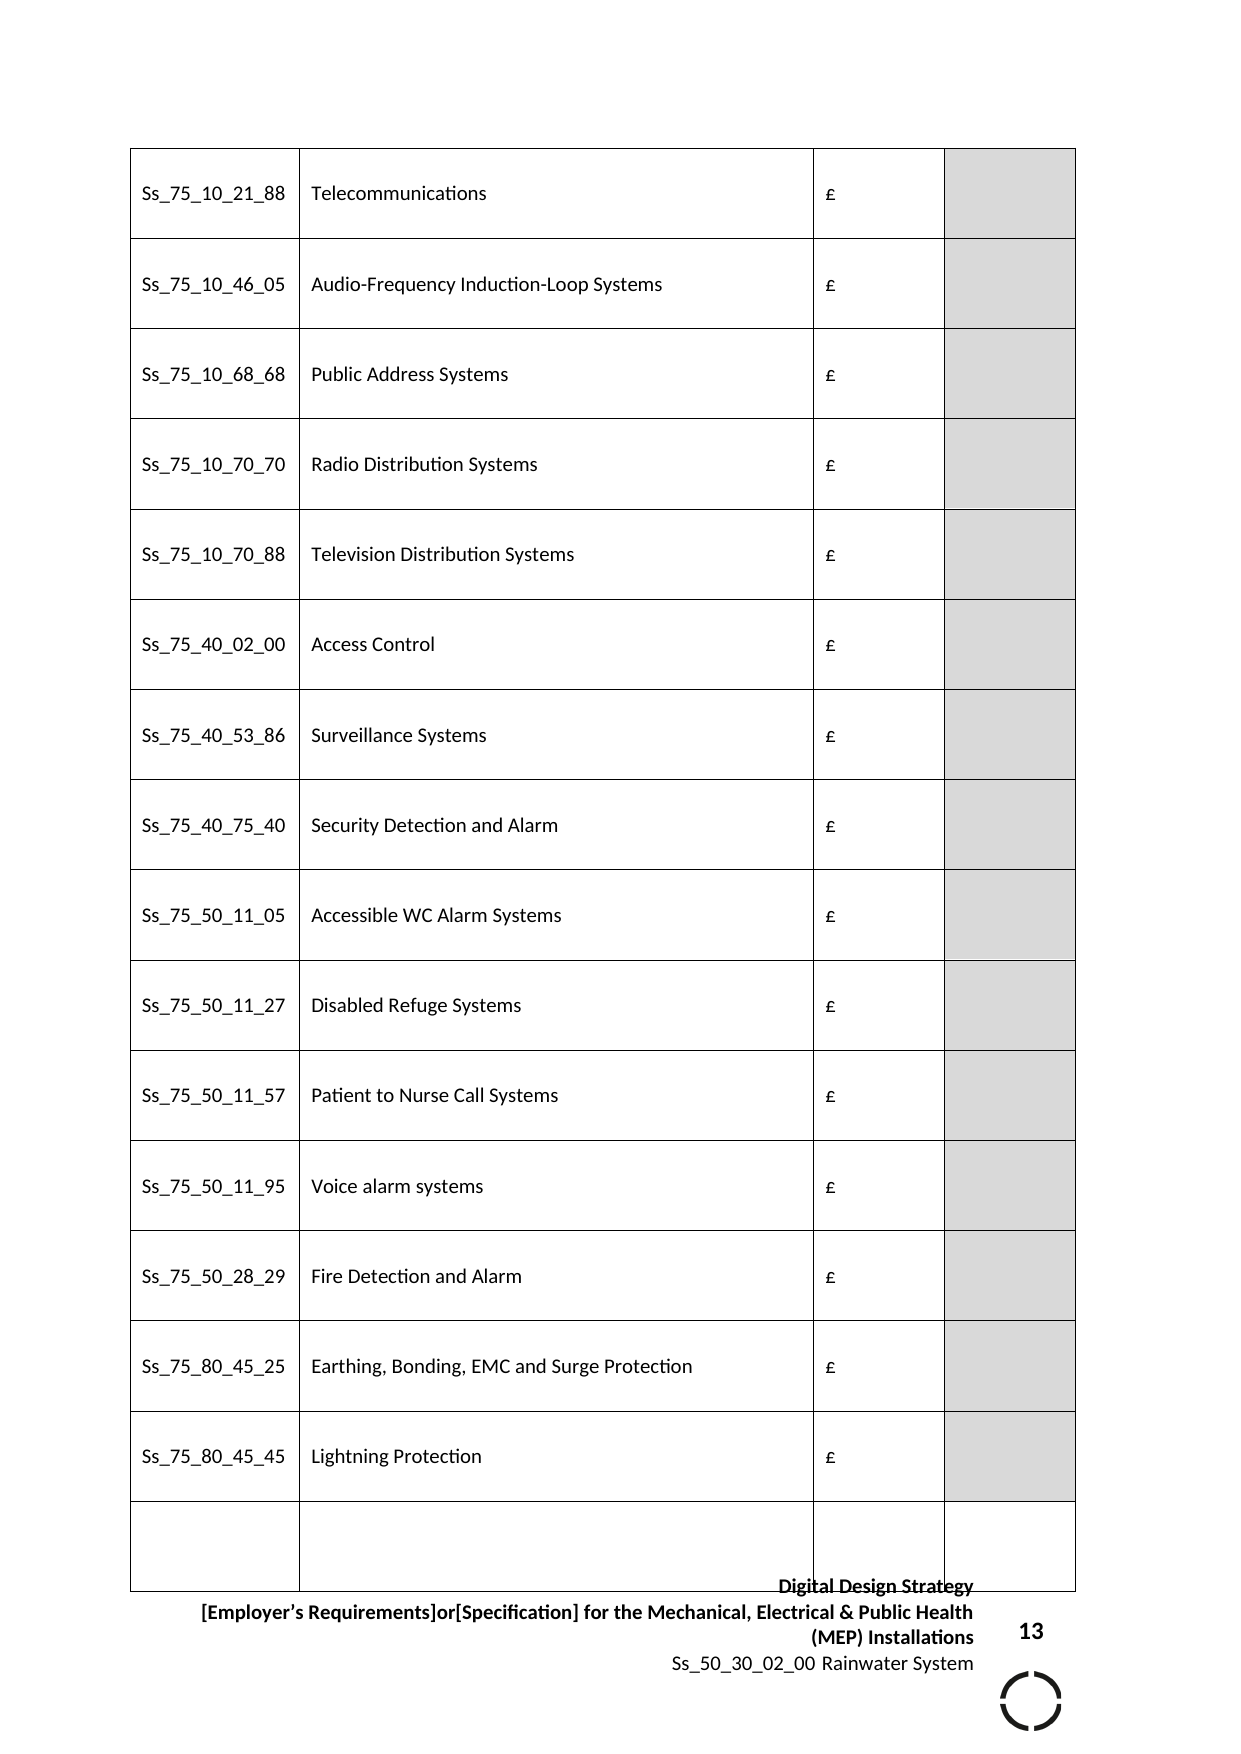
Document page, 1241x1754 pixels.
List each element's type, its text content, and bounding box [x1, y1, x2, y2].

table_cell £ [814, 149, 944, 238]
table_cell Access Control [300, 600, 813, 689]
table_cell [945, 1051, 1075, 1140]
table_cell £ [814, 329, 944, 418]
table_cell [945, 870, 1075, 959]
table_cell Lightning Protection [300, 1412, 813, 1501]
table_cell Disabled Refuge Systems [300, 961, 813, 1050]
table_cell Audio-Frequency Induction-Loop Systems [300, 239, 813, 328]
table_cell [945, 961, 1075, 1050]
table_cell Patient to Nurse Call Systems [300, 1051, 813, 1140]
table_cell Earthing, Bonding, EMC and Surge Protection [300, 1321, 813, 1411]
table_cell Fire Detection and Alarm [300, 1231, 813, 1320]
table_cell [945, 1412, 1075, 1501]
table_cell Voice alarm systems [300, 1141, 813, 1230]
table_cell Ss_75_10_21_88 [131, 149, 299, 238]
table_cell [945, 239, 1075, 328]
table_cell Telecommunications [300, 149, 813, 238]
table_cell £ [814, 239, 944, 328]
table_cell Ss_75_50_11_27 [131, 961, 299, 1050]
table_cell Security Detection and Alarm [300, 780, 813, 869]
table_cell [945, 149, 1075, 238]
table_cell [945, 1321, 1075, 1411]
table_cell Ss_75_80_45_25 [131, 1321, 299, 1411]
table_cell Radio Distribution Systems [300, 419, 813, 508]
table_cell £ [814, 510, 944, 599]
table_cell £ [814, 1231, 944, 1320]
table_cell [945, 690, 1075, 779]
table_cell Ss_75_50_11_57 [131, 1051, 299, 1140]
table_cell [945, 1502, 1075, 1591]
table_cell [945, 600, 1075, 689]
table_cell Ss_75_10_68_68 [131, 329, 299, 418]
table_cell £ [814, 600, 944, 689]
table_cell £ [814, 1141, 944, 1230]
table_cell £ [814, 690, 944, 779]
table_cell [945, 1141, 1075, 1230]
table_cell £ [814, 961, 944, 1050]
table_cell £ [814, 1051, 944, 1140]
table_cell [300, 1502, 813, 1591]
table_cell [814, 1502, 944, 1591]
table_cell Ss_75_10_70_88 [131, 510, 299, 599]
table_cell [945, 419, 1075, 508]
table_cell Ss_75_50_28_29 [131, 1231, 299, 1320]
table_cell [131, 1502, 299, 1591]
table_cell Accessible WC Alarm Systems [300, 870, 813, 959]
table_cell Ss_75_40_02_00 [131, 600, 299, 689]
table_cell £ [814, 1321, 944, 1411]
table_cell [945, 1231, 1075, 1320]
table_cell £ [814, 419, 944, 508]
table_cell Public Address Systems [300, 329, 813, 418]
table_cell Ss_75_40_53_86 [131, 690, 299, 779]
table_cell Ss_75_50_11_05 [131, 870, 299, 959]
table_cell Ss_75_40_75_40 [131, 780, 299, 869]
table_cell Ss_75_50_11_95 [131, 1141, 299, 1230]
table_cell [945, 780, 1075, 869]
table_cell [945, 510, 1075, 599]
table_cell Television Distribution Systems [300, 510, 813, 599]
table_cell £ [814, 780, 944, 869]
table_cell Surveillance Systems [300, 690, 813, 779]
table_cell [945, 329, 1075, 418]
table_cell £ [814, 870, 944, 959]
table_cell Ss_75_80_45_45 [131, 1412, 299, 1501]
table_cell £ [814, 1412, 944, 1501]
table_cell Ss_75_10_46_05 [131, 239, 299, 328]
table_cell Ss_75_10_70_70 [131, 419, 299, 508]
